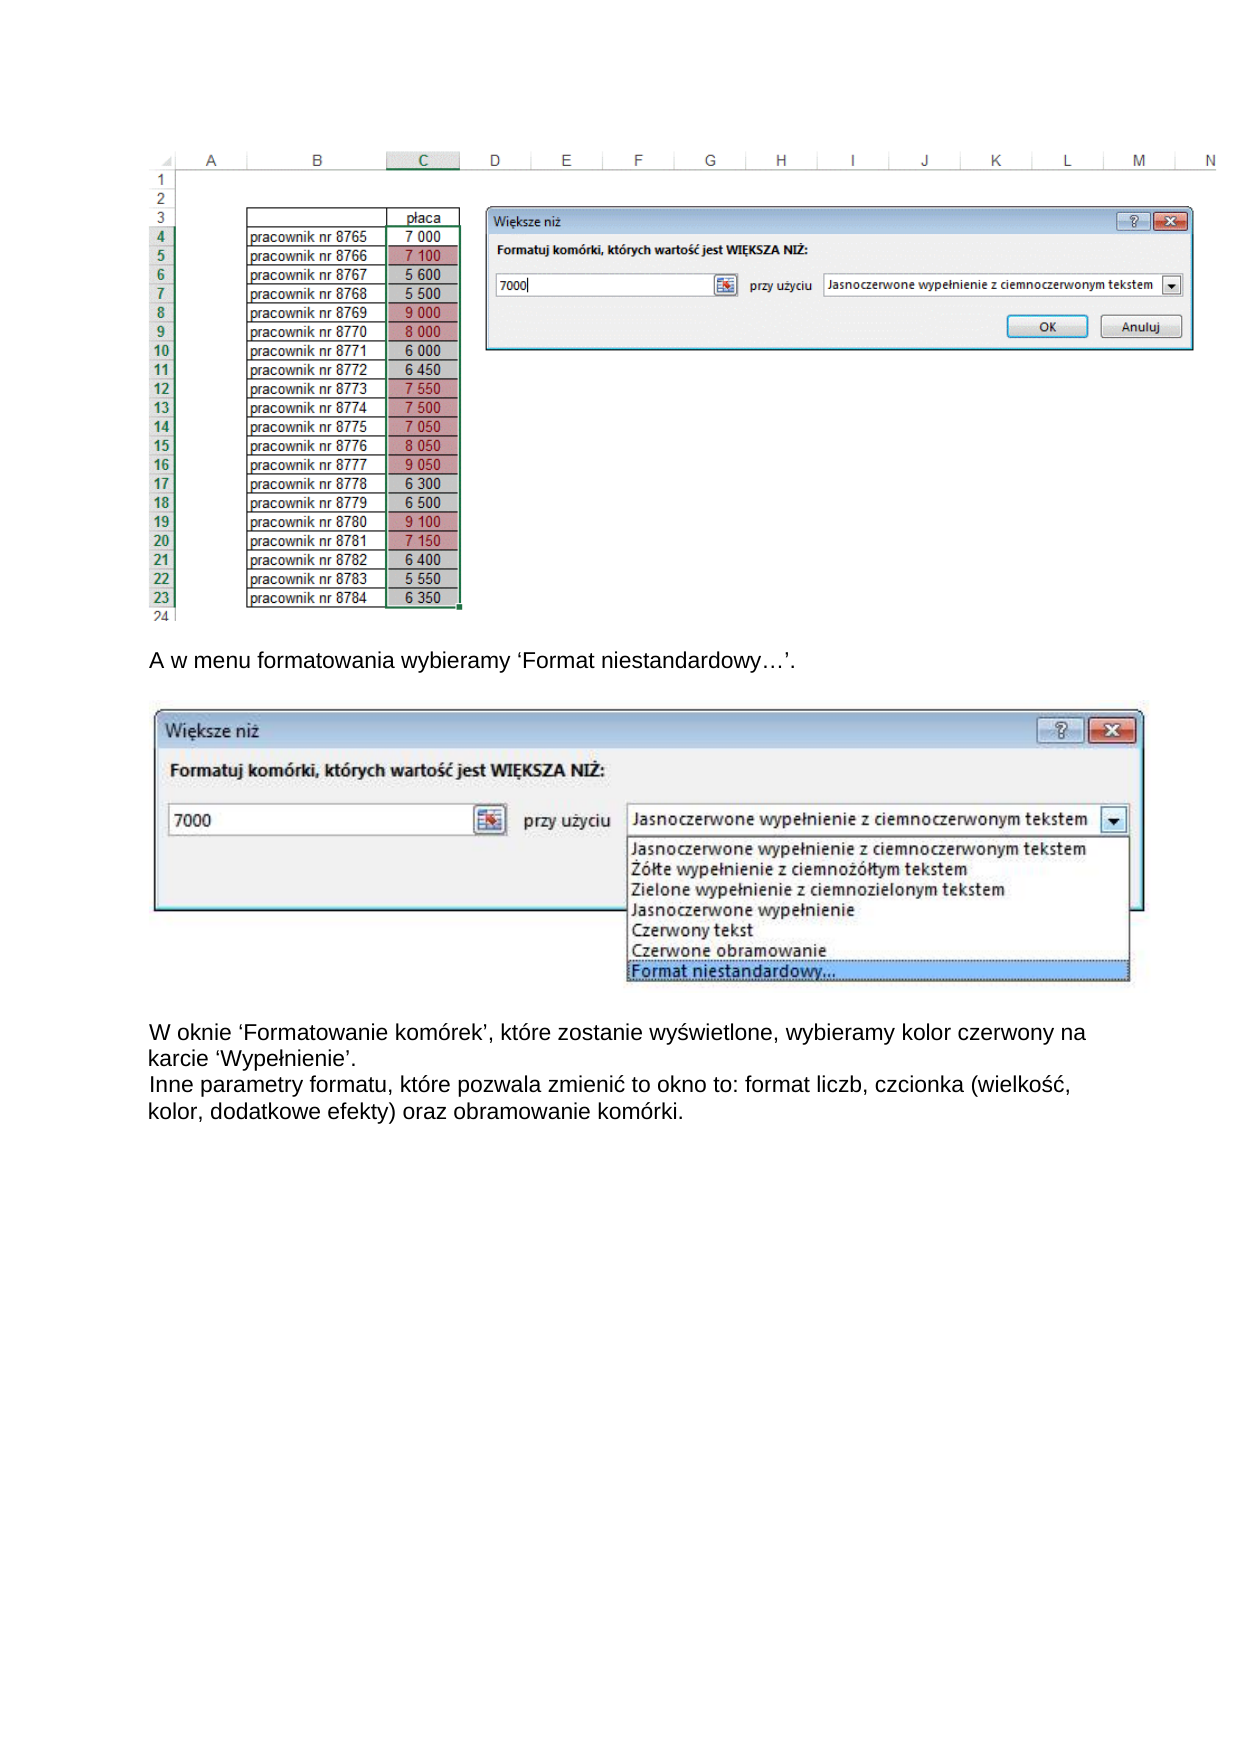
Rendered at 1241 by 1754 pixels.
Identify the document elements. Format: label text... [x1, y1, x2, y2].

picture [148, 700, 1154, 993]
text A w menu formatowania wybieramy ‘Format niestandardowy…’. [148, 647, 1093, 674]
text Inne parametry formatu, które pozwala zmienić to okno to: format liczb, czcionka (wielkość, kolor, dodatkowe efekty) oraz obramowanie komórki. [148, 1071, 1093, 1124]
text W oknie ‘Formatowanie komórek’, które zostanie wyświetlone, wybieramy kolor czerwony na karcie ‘Wypełnienie’. [148, 1019, 1093, 1071]
picture [148, 147, 1217, 621]
